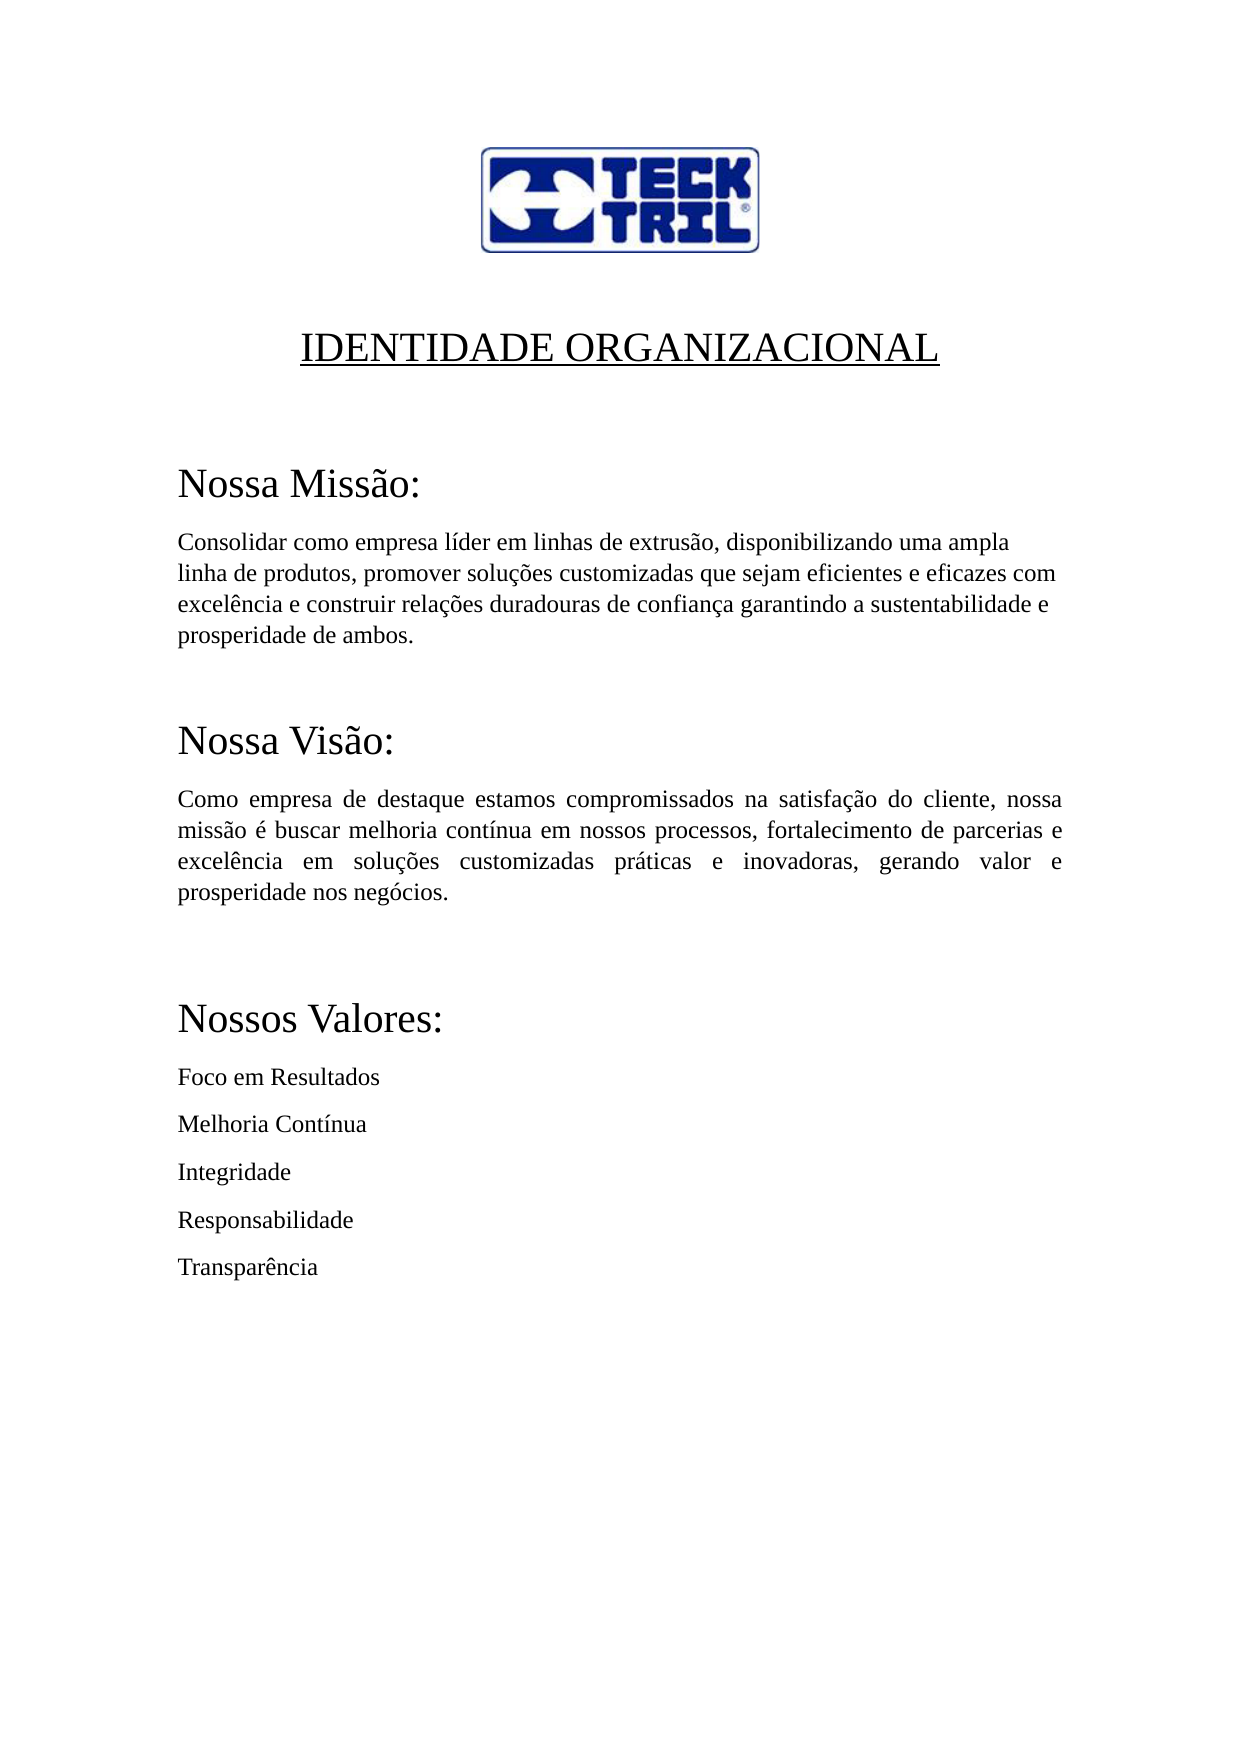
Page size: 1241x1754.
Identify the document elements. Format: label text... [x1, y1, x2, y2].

text Melhoria Contínua [177, 1109, 1063, 1138]
text Consolidar como empresa líder em linhas de extrusão, disponibilizando uma ampla linha de produtos, promover soluções customizadas que sejam eficientes e eficazes com excelência e construir relações duradouras de confiança garantindo a sustentabilidade e prosperidade de ambos. [177, 527, 1063, 649]
text Responsabilidade [177, 1205, 1063, 1233]
text Integridade [177, 1157, 1063, 1186]
text Como empresa de destaque estamos compromissados na satisfação do cliente, nossa missão é buscar melhoria contínua em nossos processos, fortalecimento de parcerias e excelência em soluções customizadas práticas e inovadoras, gerando valor e prosperidade nos negócios. [177, 784, 1063, 906]
text Nossa Missão: [177, 459, 1063, 507]
text Nossa Visão: [177, 716, 1063, 764]
text Nossos Valores: [177, 993, 1063, 1041]
text Transparência [177, 1252, 1063, 1281]
text IDENTIDADE ORGANIZACIONAL [177, 322, 1063, 370]
text Foco em Resultados [177, 1062, 1063, 1090]
